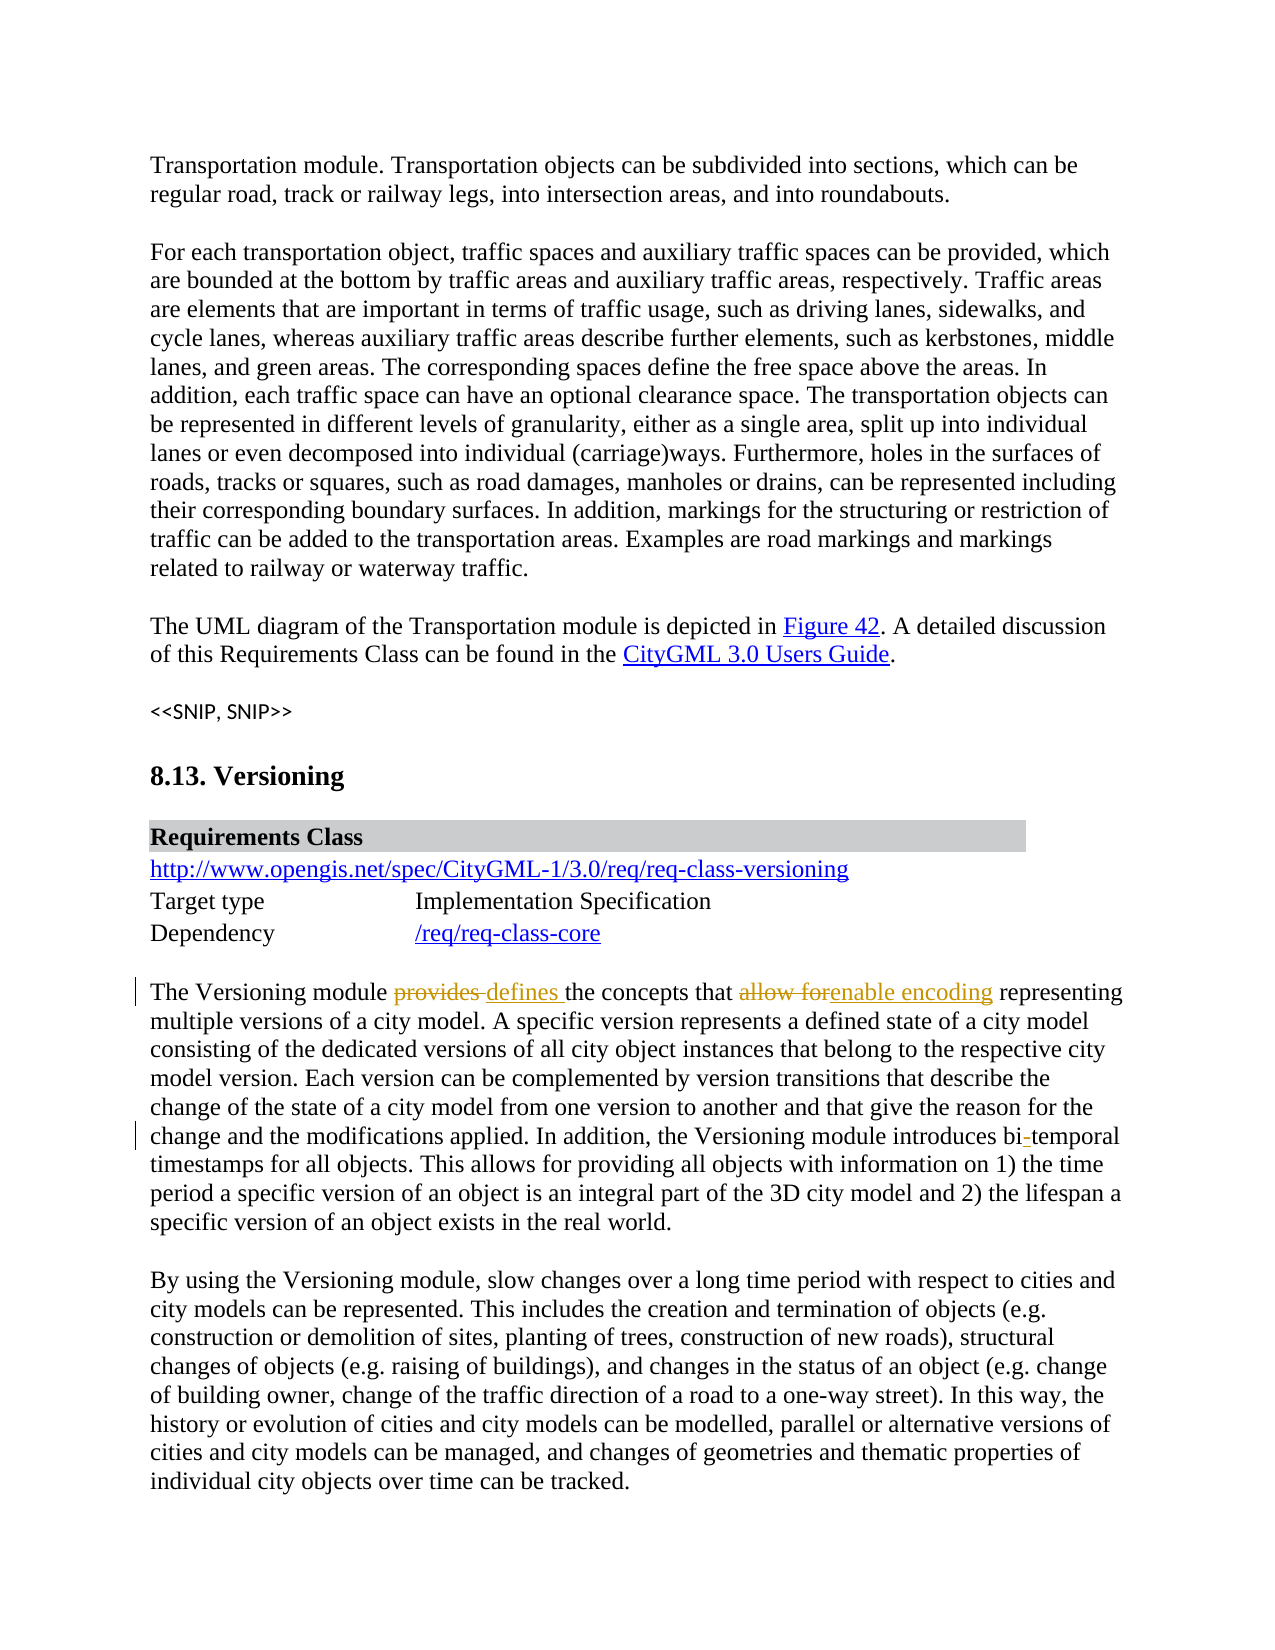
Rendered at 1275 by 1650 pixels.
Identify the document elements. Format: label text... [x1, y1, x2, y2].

table_header Requirements Class [149, 820, 1026, 852]
text 8.13. Versioning [150, 759, 1125, 791]
text By using the Versioning module, slow changes over a long time period with respect to cities and city models can be represented. This includes the creation and termination of objects (e.g. construction or demolition of sites, planting of trees, construction of new roads), structural changes of objects (e.g. raising of buildings), and changes in the status of an object (e.g. change of building owner, change of the traffic direction of a road to a one-way street). In this way, the history or evolution of cities and city models can be modelled, parallel or alternative versions of cities and city models can be managed, and changes of geometries and thematic properties of individual city objects over time can be tracked. [150, 1265, 1125, 1495]
table_cell Dependency [149, 916, 413, 948]
table_cell Implementation Specification [413, 884, 1026, 916]
text The UML diagram of the Transportation module is depicted in Figure 42. A detailed discussion of this Requirements Class can be found in the CityGML 3.0 Users Guide. [150, 611, 1125, 668]
text The Versioning module the concepts that representing multiple versions of a city model. A specific version represents a defined state of a city model consisting of the dedicated versions of all city object instances that belong to the respective city model version. Each version can be complemented by version transitions that describe the change of the state of a city model from one version to another and that give the reason for the change and the modifications applied. In addition, the Versioning module introduces bitemporal timestamps for all objects. This allows for providing all objects with information on 1) the time period a specific version of an object is an integral part of the 3D city model and 2) the lifespan a specific version of an object exists in the real world. [150, 977, 1125, 1236]
text <<SNIP, SNIP>> [150, 697, 1125, 726]
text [150, 150, 1125, 207]
table_cell /req/req-class-core [413, 916, 1026, 948]
table_cell Target type [149, 884, 413, 916]
table_cell http://www.opengis.net/spec/CityGML-1/3.0/req/req-class-versioning [149, 852, 1026, 884]
text For each transportation object, traffic spaces and auxiliary traffic spaces can be provided, which are bounded at the bottom by traffic areas and auxiliary traffic areas, respectively. Traffic areas are elements that are important in terms of traffic usage, such as driving lanes, sidewalks, and cycle lanes, whereas auxiliary traffic areas describe further elements, such as kerbstones, middle lanes, and green areas. The corresponding spaces define the free space above the areas. In addition, each traffic space can have an optional clearance space. The transportation objects can be represented in different levels of granularity, either as a single area, split up into individual lanes or even decomposed into individual (carriage)ways. Furthermore, holes in the surfaces of roads, tracks or squares, such as road damages, manholes or drains, can be represented including their corresponding boundary surfaces. In addition, markings for the structuring or restriction of traffic can be added to the transportation areas. Examples are road markings and markings related to railway or waterway traffic. [150, 237, 1125, 582]
